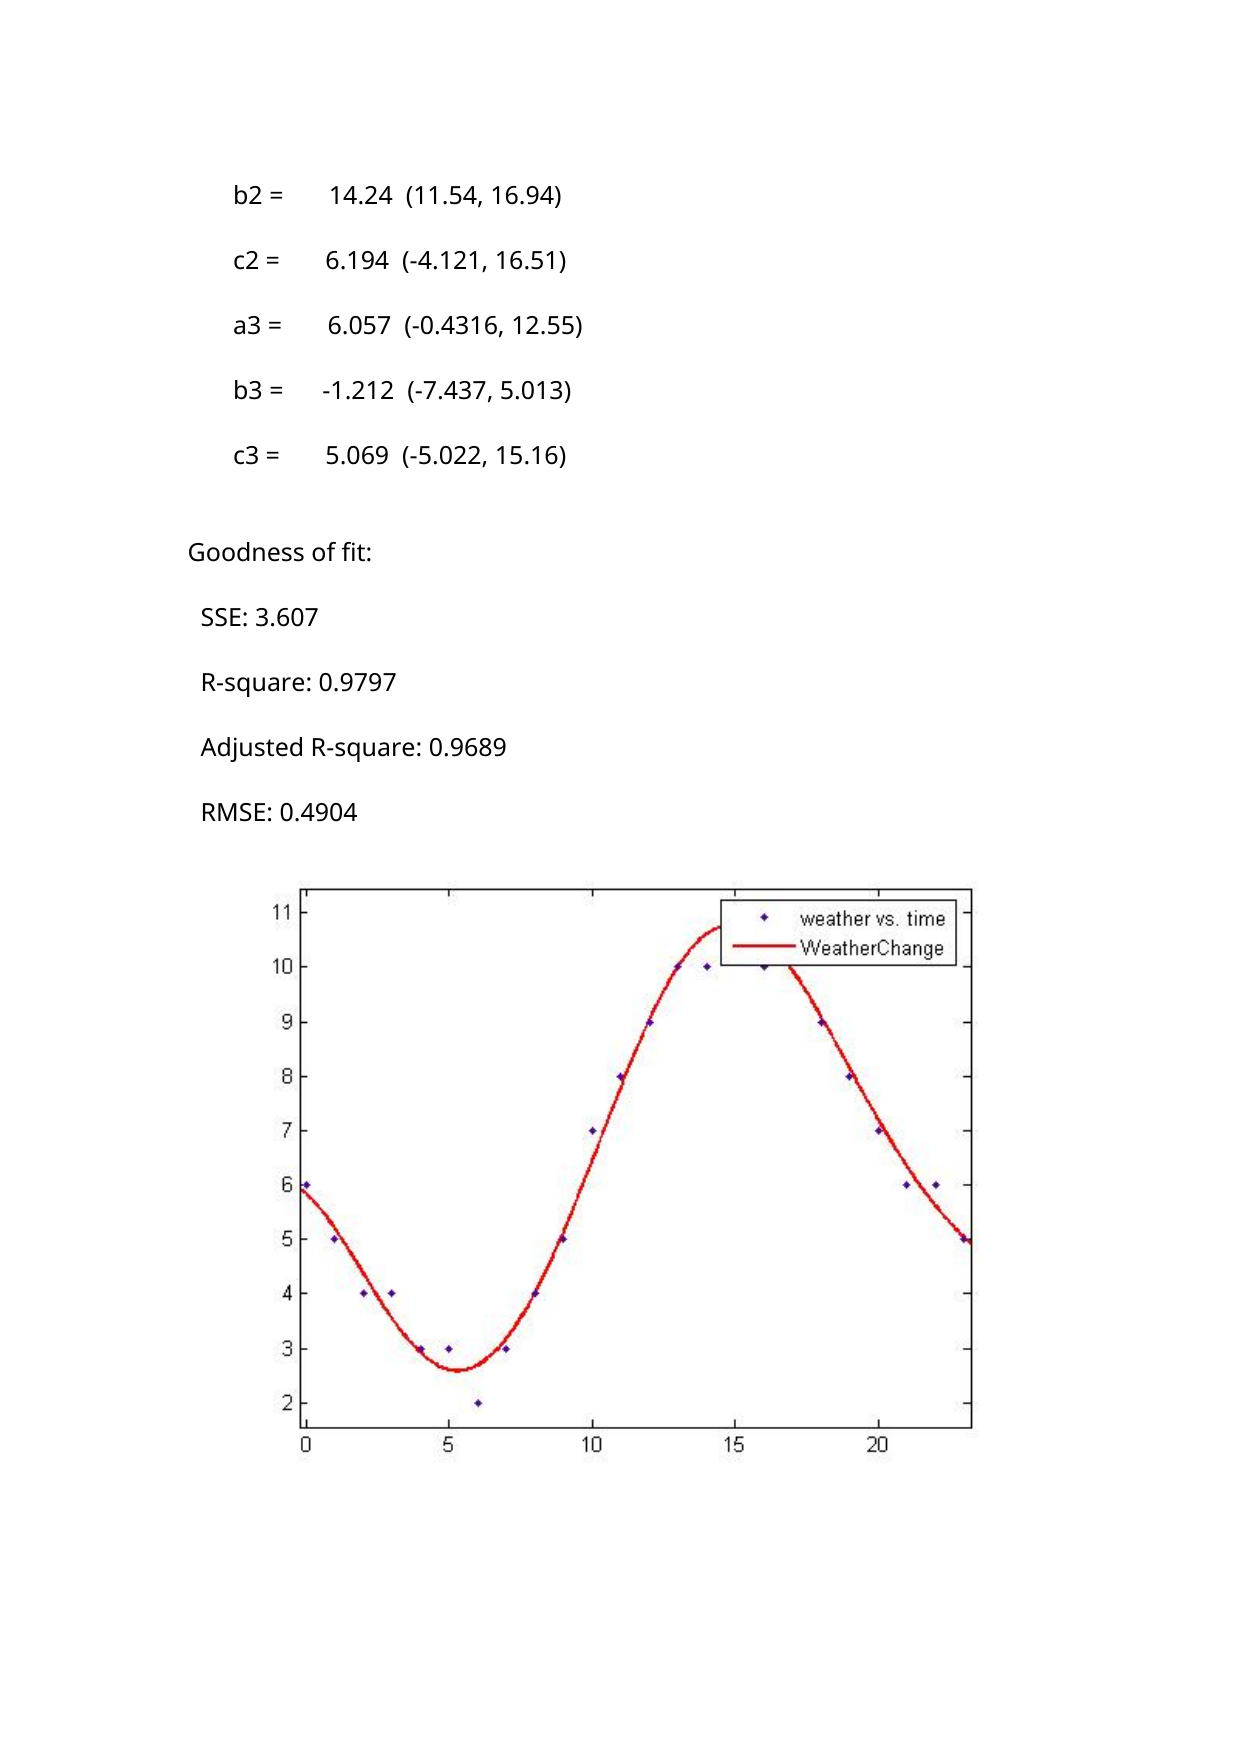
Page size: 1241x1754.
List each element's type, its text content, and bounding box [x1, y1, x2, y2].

text a3 = 6.057 (-0.4316, 12.55) [187, 292, 1053, 357]
text Adjusted R-square: 0.9689 [187, 714, 1053, 779]
text c2 = 6.194 (-4.121, 16.51) [187, 227, 1053, 292]
text R-square: 0.9797 [187, 649, 1053, 714]
text c3 = 5.069 (-5.022, 15.16) [187, 422, 1053, 487]
text b3 = -1.212 (-7.437, 5.013) [187, 357, 1053, 422]
picture [187, 844, 1053, 1494]
text Goodness of fit: [187, 519, 1053, 584]
text b2 = 14.24 (11.54, 16.94) [187, 162, 1053, 227]
text RMSE: 0.4904 [187, 779, 1053, 844]
text SSE: 3.607 [187, 584, 1053, 649]
